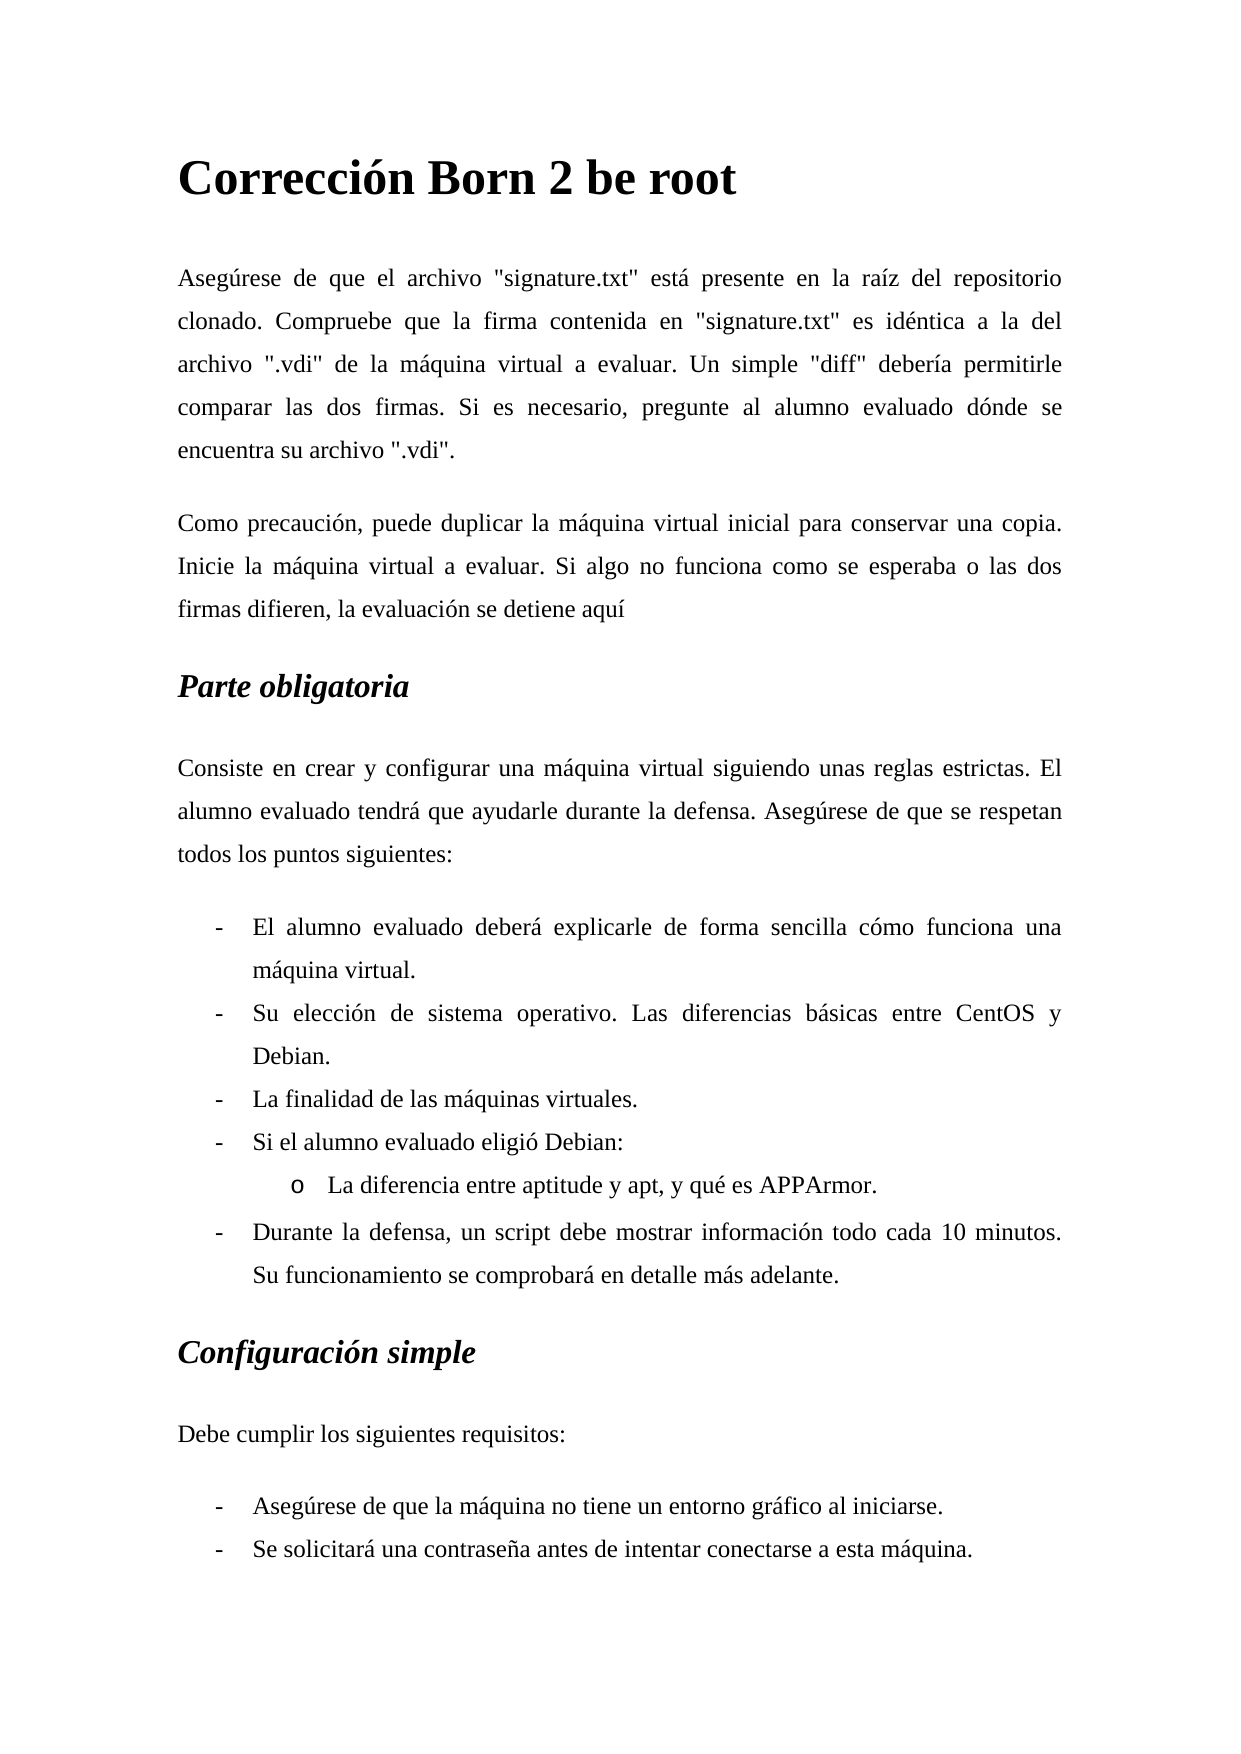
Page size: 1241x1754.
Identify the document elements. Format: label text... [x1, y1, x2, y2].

list Asegúrese de que la máquina no tiene un entorno gráfico al iniciarse. [215, 1491, 1063, 1520]
list Se solicitará una contraseña antes de intentar conectarse a esta máquina. [215, 1534, 1063, 1563]
text Como precaución, puede duplicar la máquina virtual inicial para conservar una copia. Inicie la máquina virtual a evaluar. Si algo no funciona como se esperaba o las dos firmas difieren, la evaluación se detiene aquí [177, 508, 1063, 623]
list Su elección de sistema operativo. Las diferencias básicas entre CentOS y Debian. [215, 998, 1063, 1070]
text Corrección Born 2 be root [177, 148, 1063, 205]
list Durante la defensa, un script debe mostrar información todo cada 10 minutos. Su funcionamiento se comprobará en detalle más adelante. [215, 1217, 1063, 1288]
text Parte obligatoria [177, 666, 1063, 705]
text Consiste en crear y configurar una máquina virtual siguiendo unas reglas estrictas. El alumno evaluado tendrá que ayudarle durante la defensa. Asegúrese de que se respetan todos los puntos siguientes: [177, 753, 1063, 868]
list La diferencia entre aptitude y apt, y qué es APPArmor. [290, 1170, 1063, 1201]
list El alumno evaluado deberá explicarle de forma sencilla cómo funciona una máquina virtual. [215, 912, 1063, 983]
list Si el alumno evaluado eligió Debian: [215, 1127, 1063, 1156]
text Debe cumplir los siguientes requisitos: [177, 1419, 1063, 1447]
list La finalidad de las máquinas virtuales. [215, 1084, 1063, 1113]
text Configuración simple [177, 1332, 1063, 1370]
text Asegúrese de que el archivo "signature.txt" está presente en la raíz del repositorio clonado. Compruebe que la firma contenida en "signature.txt" es idéntica a la del archivo ".vdi" de la máquina virtual a evaluar. Un simple "diff" debería permitirle comparar las dos firmas. Si es necesario, pregunte al alumno evaluado dónde se encuentra su archivo ".vdi". [177, 263, 1063, 464]
